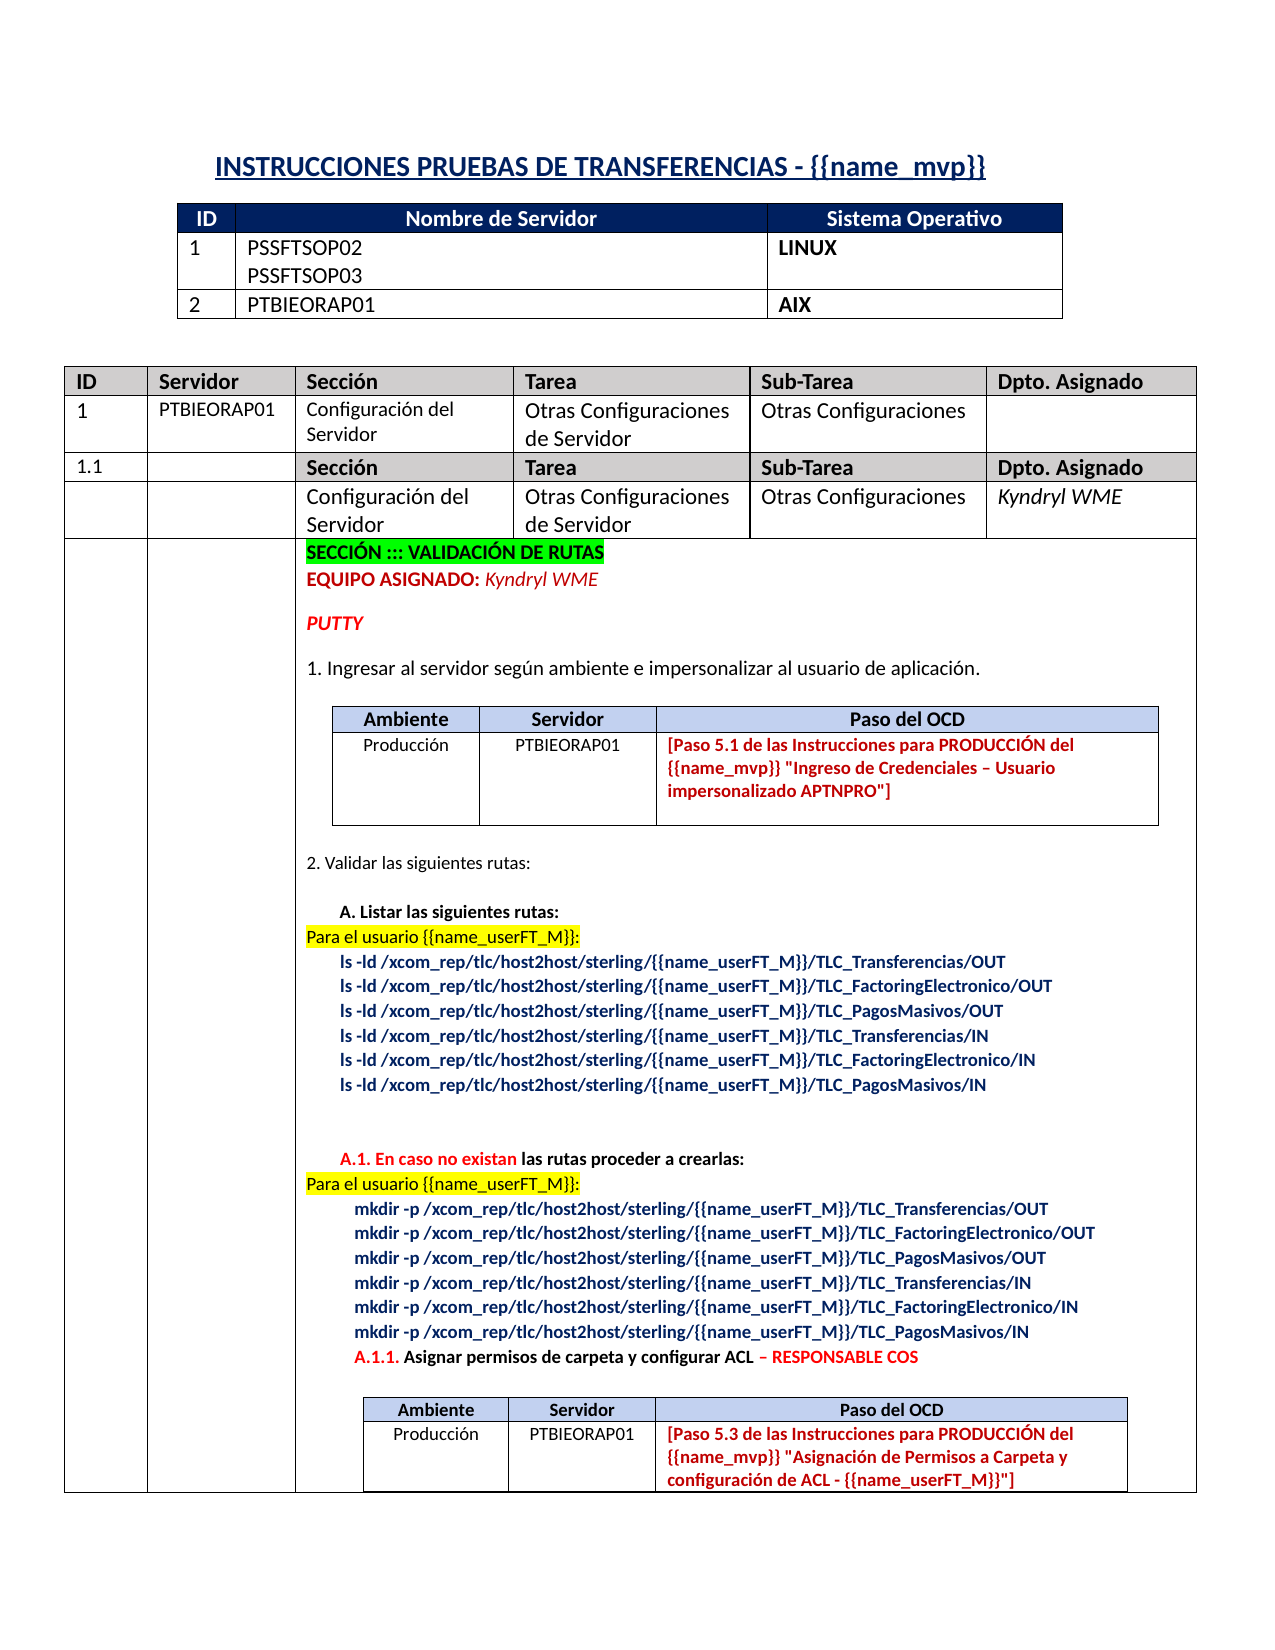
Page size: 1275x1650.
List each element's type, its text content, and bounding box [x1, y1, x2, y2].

table_cell [148, 453, 295, 481]
table_cell [148, 539, 295, 1492]
table_cell [987, 396, 1196, 452]
table_cell [148, 482, 295, 538]
table_cell LINUX [768, 233, 1062, 289]
table_header Servidor [148, 367, 295, 395]
table_cell Sub-Tarea [751, 453, 986, 481]
table_cell [65, 539, 147, 1492]
table_cell Kyndryl WME [987, 482, 1196, 538]
table_header Nombre de Servidor [236, 204, 767, 232]
table_cell 1 [65, 396, 147, 452]
table_cell 1 [178, 233, 235, 289]
table_cell PSSFTSOP02 PSSFTSOP03 [236, 233, 767, 289]
table_cell Tarea [514, 453, 749, 481]
table_cell AIX [768, 290, 1062, 318]
table_cell 1.1 [65, 453, 147, 481]
table_header ID [65, 367, 147, 395]
table_header Sistema Operativo [768, 204, 1062, 232]
table_cell [296, 482, 513, 538]
table_cell Sección [296, 453, 513, 481]
table_cell 2 [178, 290, 235, 318]
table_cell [296, 539, 1196, 1492]
table_cell PTBIEORAP01 [148, 396, 295, 452]
table_cell Dpto. Asignado [987, 453, 1196, 481]
table_header Sub-Tarea [751, 367, 986, 395]
table_cell [65, 482, 147, 538]
table_header Sección [296, 367, 513, 395]
text INSTRUCCIONES PRUEBAS DE TRANSFERENCIAS - {{name_mvp}} [103, 148, 1098, 183]
table_cell [296, 396, 513, 452]
table_header ID [178, 204, 235, 232]
table_header Tarea [514, 367, 749, 395]
table_header Dpto. Asignado [987, 367, 1196, 395]
table_cell PTBIEORAP01 [236, 290, 767, 318]
